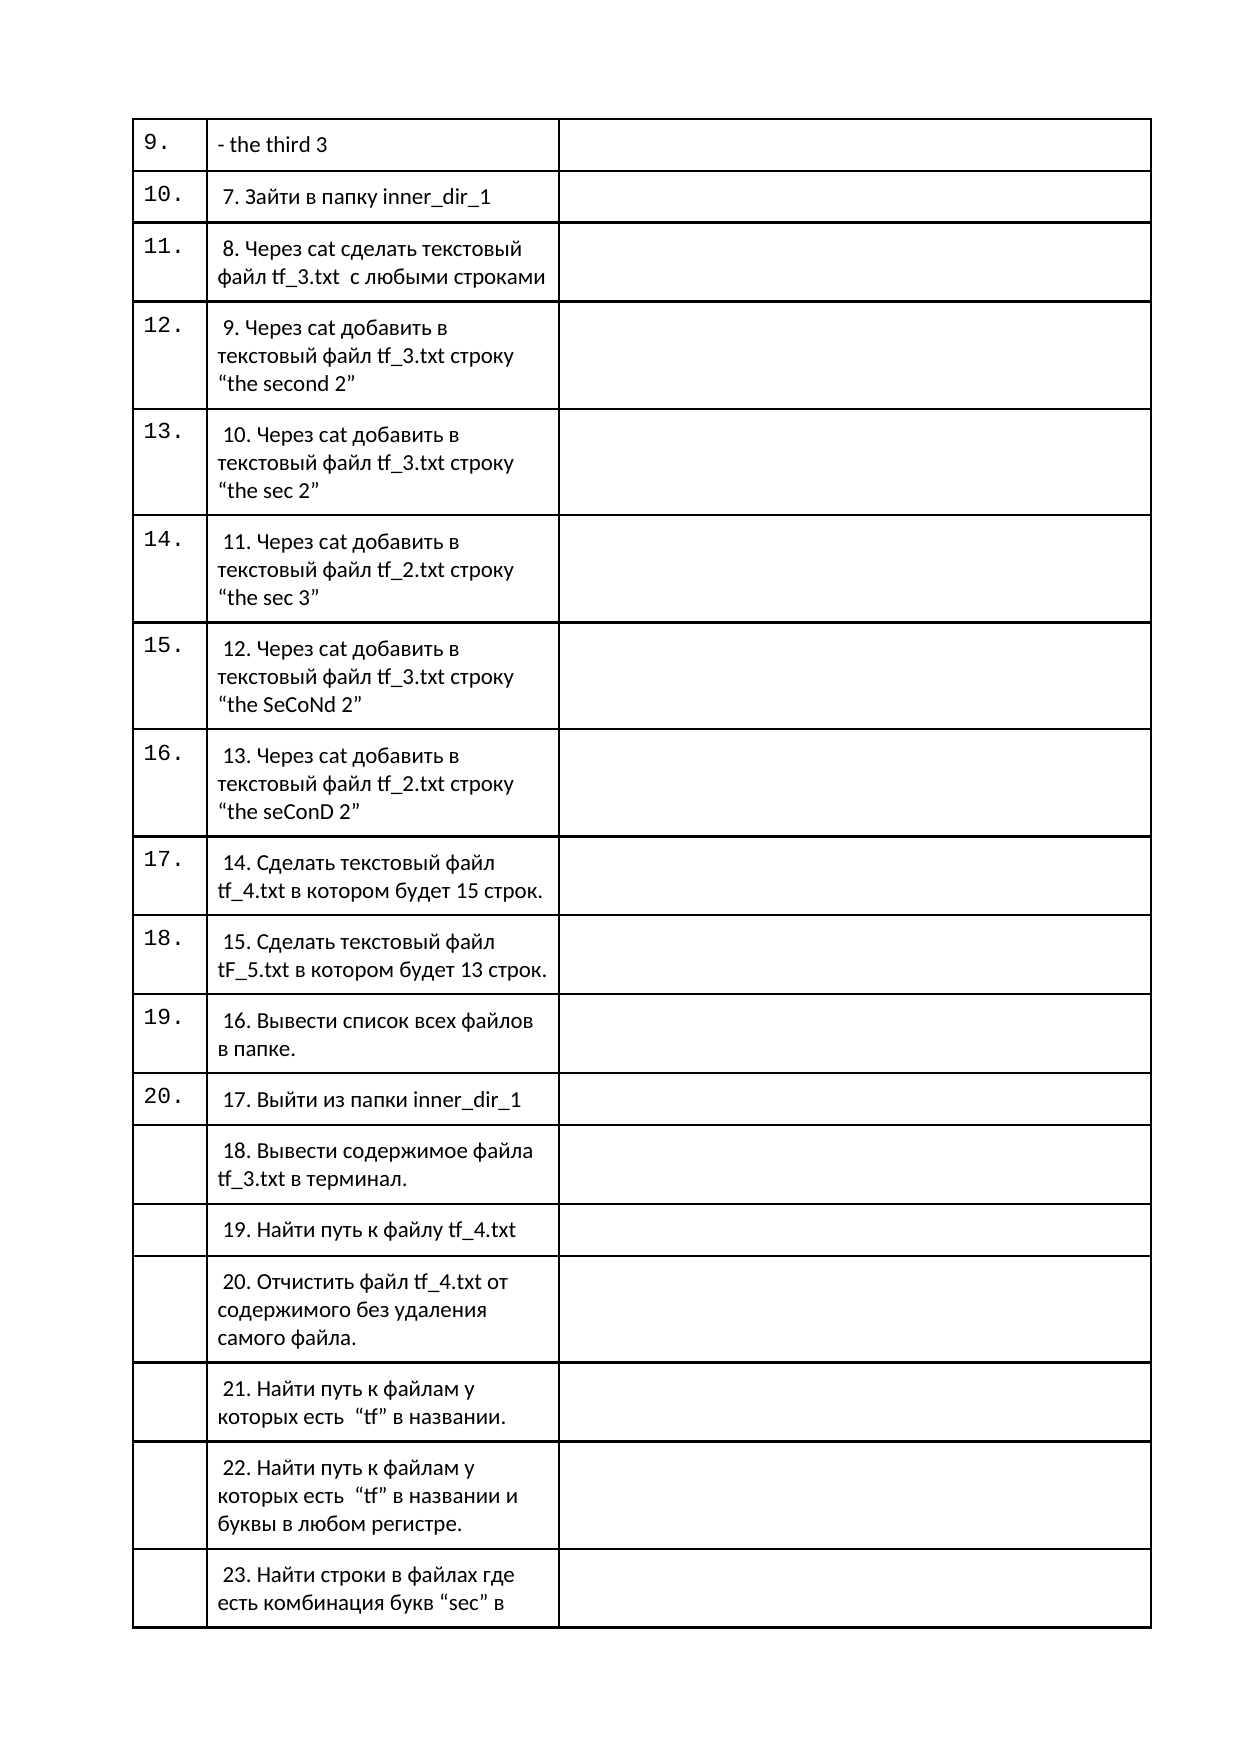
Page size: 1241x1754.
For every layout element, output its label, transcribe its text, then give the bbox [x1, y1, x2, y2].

table_cell 7. Зайти в папку inner_dir_1 [208, 172, 558, 221]
table_cell 13. [134, 410, 206, 514]
table_cell [134, 1364, 206, 1440]
table_cell [560, 1126, 1150, 1203]
table_cell [560, 838, 1150, 914]
table_cell [560, 1257, 1150, 1361]
table_cell - the third 3 [208, 120, 558, 170]
table_cell 12. Через cat добавить в текстовый файл tf_3.txt строку “the SeCoNd 2” [208, 624, 558, 728]
table_cell 15. [134, 624, 206, 728]
table_cell 19. [134, 995, 206, 1072]
table_cell 18. [134, 916, 206, 993]
table_cell 20. [134, 1074, 206, 1124]
table_cell [560, 224, 1150, 300]
table_cell 8. Через cat сделать текстовый файл tf_3.txt c любыми строками [208, 224, 558, 300]
table_cell [134, 1257, 206, 1361]
table_cell [560, 303, 1150, 407]
table_cell [560, 120, 1150, 170]
table_cell [134, 1205, 206, 1254]
table_cell 11. Через cat добавить в текстовый файл tf_2.txt строку “the sec 3” [208, 516, 558, 621]
table_cell 19. Найти путь к файлу tf_4.txt [208, 1205, 558, 1254]
table_cell [560, 172, 1150, 221]
table_cell 9. [134, 120, 206, 170]
table_cell 10. Через cat добавить в текстовый файл tf_3.txt строку “the sec 2” [208, 410, 558, 514]
table_cell [560, 1443, 1150, 1547]
table_cell [560, 1550, 1150, 1626]
table_cell 14. [134, 516, 206, 621]
table_cell 21. Найти путь к файлам у которых есть “tf” в названии. [208, 1364, 558, 1440]
table_cell 11. [134, 224, 206, 300]
table_cell 18. Вывести содержимое файла tf_3.txt в терминал. [208, 1126, 558, 1203]
table_cell [560, 1364, 1150, 1440]
table_cell 15. Сделать текстовый файл tF_5.txt в котором будет 13 строк. [208, 916, 558, 993]
table_cell [560, 410, 1150, 514]
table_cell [208, 1550, 558, 1626]
table_cell [134, 1443, 206, 1547]
table_cell [560, 1205, 1150, 1254]
table_cell 17. Выйти из папки inner_dir_1 [208, 1074, 558, 1124]
table_cell [134, 1126, 206, 1203]
table_cell [560, 1074, 1150, 1124]
table_cell 9. Через cat добавить в текстовый файл tf_3.txt строку “the second 2” [208, 303, 558, 407]
table_cell 10. [134, 172, 206, 221]
table_cell 16. Вывести список всех файлов в папке. [208, 995, 558, 1072]
table_cell [560, 624, 1150, 728]
table_cell 17. [134, 838, 206, 914]
table_cell [560, 730, 1150, 835]
table_cell 13. Через cat добавить в текстовый файл tf_2.txt строку “the seConD 2” [208, 730, 558, 835]
table_cell 20. Отчистить файл tf_4.txt от содержимого без удаления самого файла. [208, 1257, 558, 1361]
table_cell 14. Сделать текстовый файл tf_4.txt в котором будет 15 строк. [208, 838, 558, 914]
table_cell [560, 516, 1150, 621]
table_cell [560, 995, 1150, 1072]
table_cell [134, 1550, 206, 1626]
table_cell 12. [134, 303, 206, 407]
table_cell 22. Найти путь к файлам у которых есть “tf” в названии и буквы в любом регистре. [208, 1443, 558, 1547]
table_cell [560, 916, 1150, 993]
table_cell 16. [134, 730, 206, 835]
